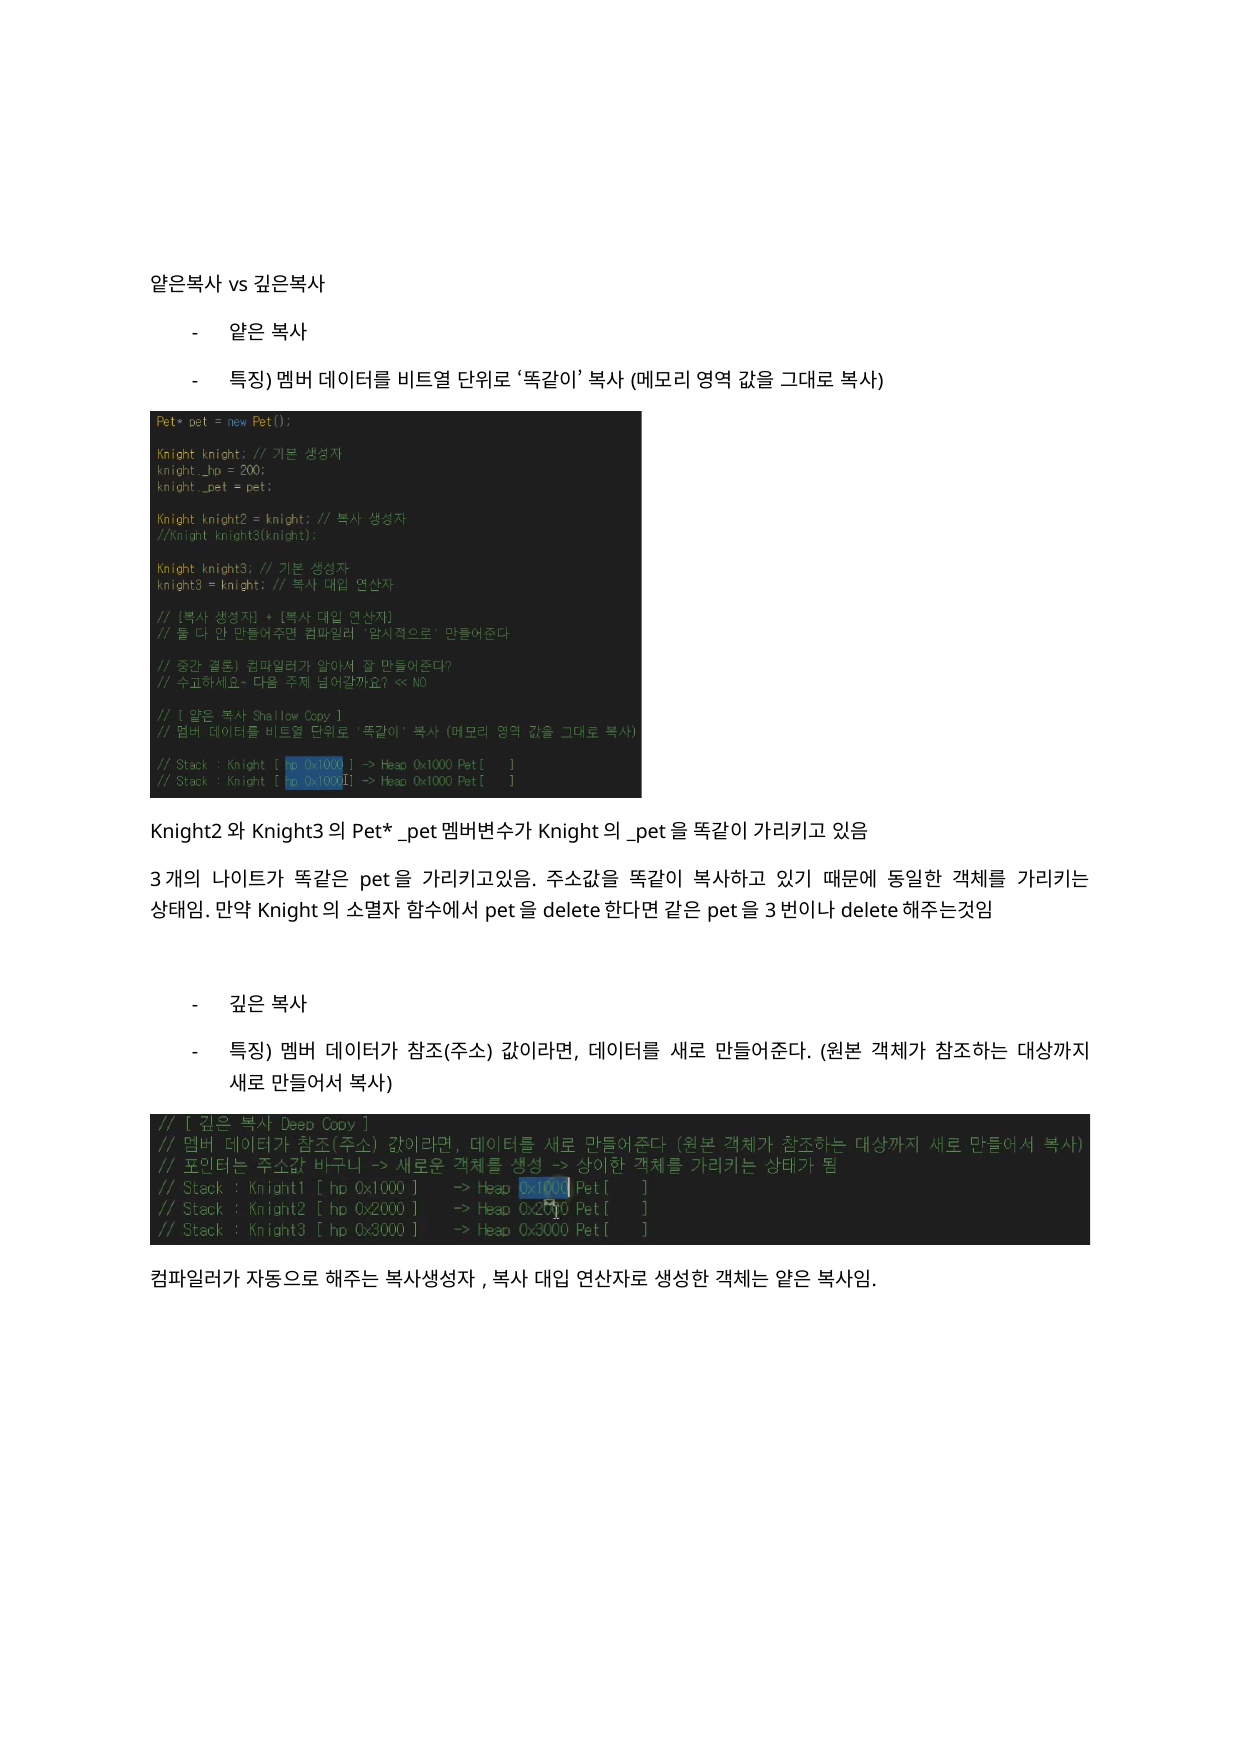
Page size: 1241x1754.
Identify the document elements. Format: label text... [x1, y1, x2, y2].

list 얕은 복사 [192, 316, 1090, 345]
list 특징) 멤버 데이터가 참조(주소) 값이라면, 데이터를 새로 만들어준다. (원본 객체가 참조하는 대상까지 새로 만들어서 복사) [192, 1036, 1090, 1096]
list 깊은 복사 [192, 988, 1090, 1017]
list 특징) 멤버 데이터를 비트열 단위로 ‘똑같이’ 복사 (메모리 영역 값을 그대로 복사) [192, 364, 1090, 393]
text 컴파일러가 자동으로 해주는 복사생성자 , 복사 대입 연산자로 생성한 객체는 얕은 복사임. [150, 1263, 1090, 1292]
text 3개의 나이트가 똑같은 pet을 가리키고있음. 주소값을 똑같이 복사하고 있기 때문에 동일한 객체를 가리키는 상태임. 만약 Knight의 소멸자 함수에서 pet을 delete한다면 같은 pet을 3번이나 delete해주는것임 [150, 864, 1090, 923]
text Knight2 와 Knight3의 Pet* _pet멤버변수가 Knight의 _pet을 똑같이 가리키고 있음 [150, 816, 1090, 845]
text 얕은복사 vs 깊은복사 [150, 269, 1090, 297]
picture [150, 411, 642, 798]
picture [150, 1114, 1091, 1245]
